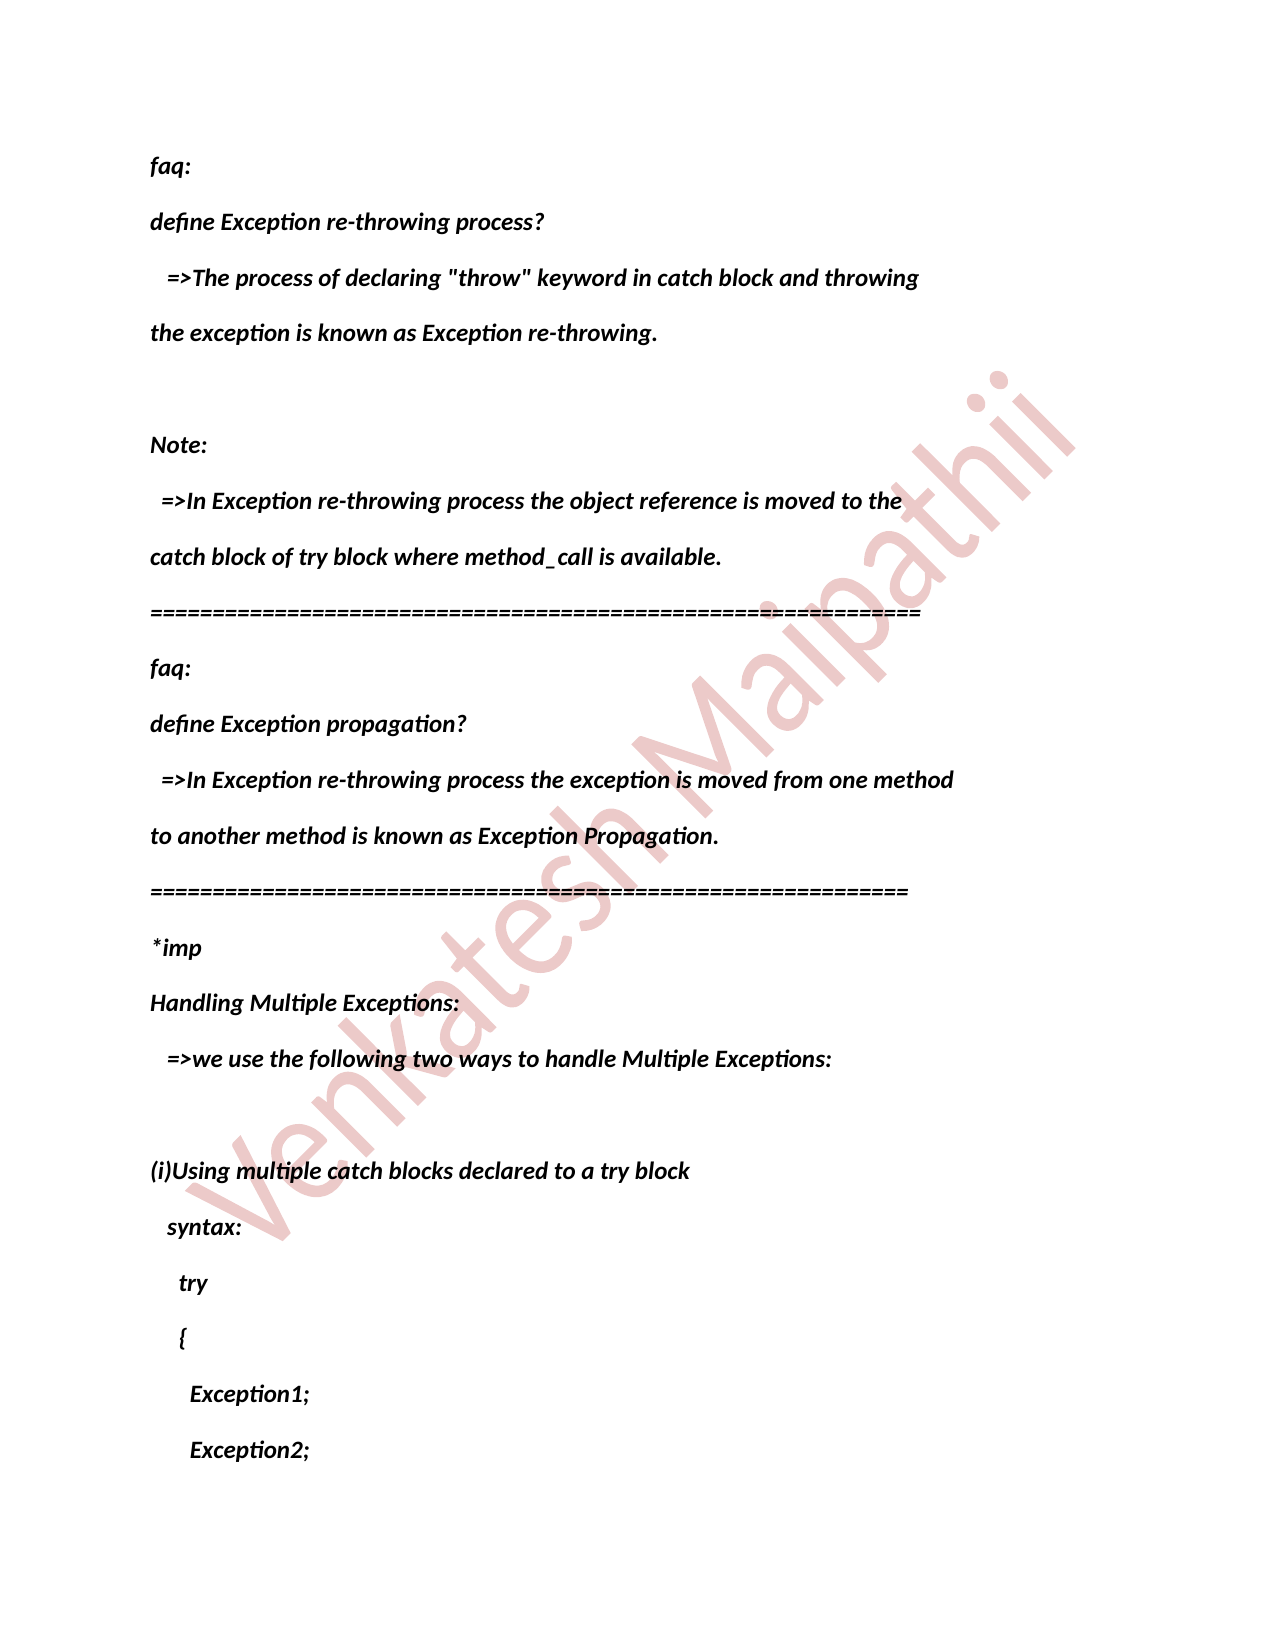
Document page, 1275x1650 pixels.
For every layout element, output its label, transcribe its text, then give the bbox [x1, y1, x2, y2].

text to another method is known as Exception Propagation. [150, 820, 1125, 851]
text =>The process of declaring "throw" keyword in catch block and throwing [150, 262, 1125, 292]
text Exception2; [150, 1434, 1125, 1465]
text syntax: [150, 1211, 1125, 1241]
text try [150, 1267, 1125, 1297]
text define Exception re-throwing process? [150, 206, 1125, 236]
text Handling Multiple Exceptions: [150, 987, 1125, 1018]
text define Exception propagation? [150, 708, 1125, 739]
text ============================================================= [150, 876, 1125, 906]
text the exception is known as Exception re-throwing. [150, 317, 1125, 348]
text Note: [150, 429, 1125, 460]
text *imp [150, 932, 1125, 962]
text =>In Exception re-throwing process the object reference is moved to the [150, 485, 1125, 516]
text catch block of try block where method_call is available. [150, 541, 1125, 571]
text faq: [150, 150, 1125, 181]
text (i)Using multiple catch blocks declared to a try block [150, 1155, 1125, 1186]
text =>In Exception re-throwing process the exception is moved from one method [150, 764, 1125, 795]
text { [150, 1322, 1125, 1353]
text ============================================================== [150, 597, 1125, 627]
text Exception1; [150, 1378, 1125, 1409]
text faq: [150, 652, 1125, 683]
text =>we use the following two ways to handle Multiple Exceptions: [150, 1043, 1125, 1074]
